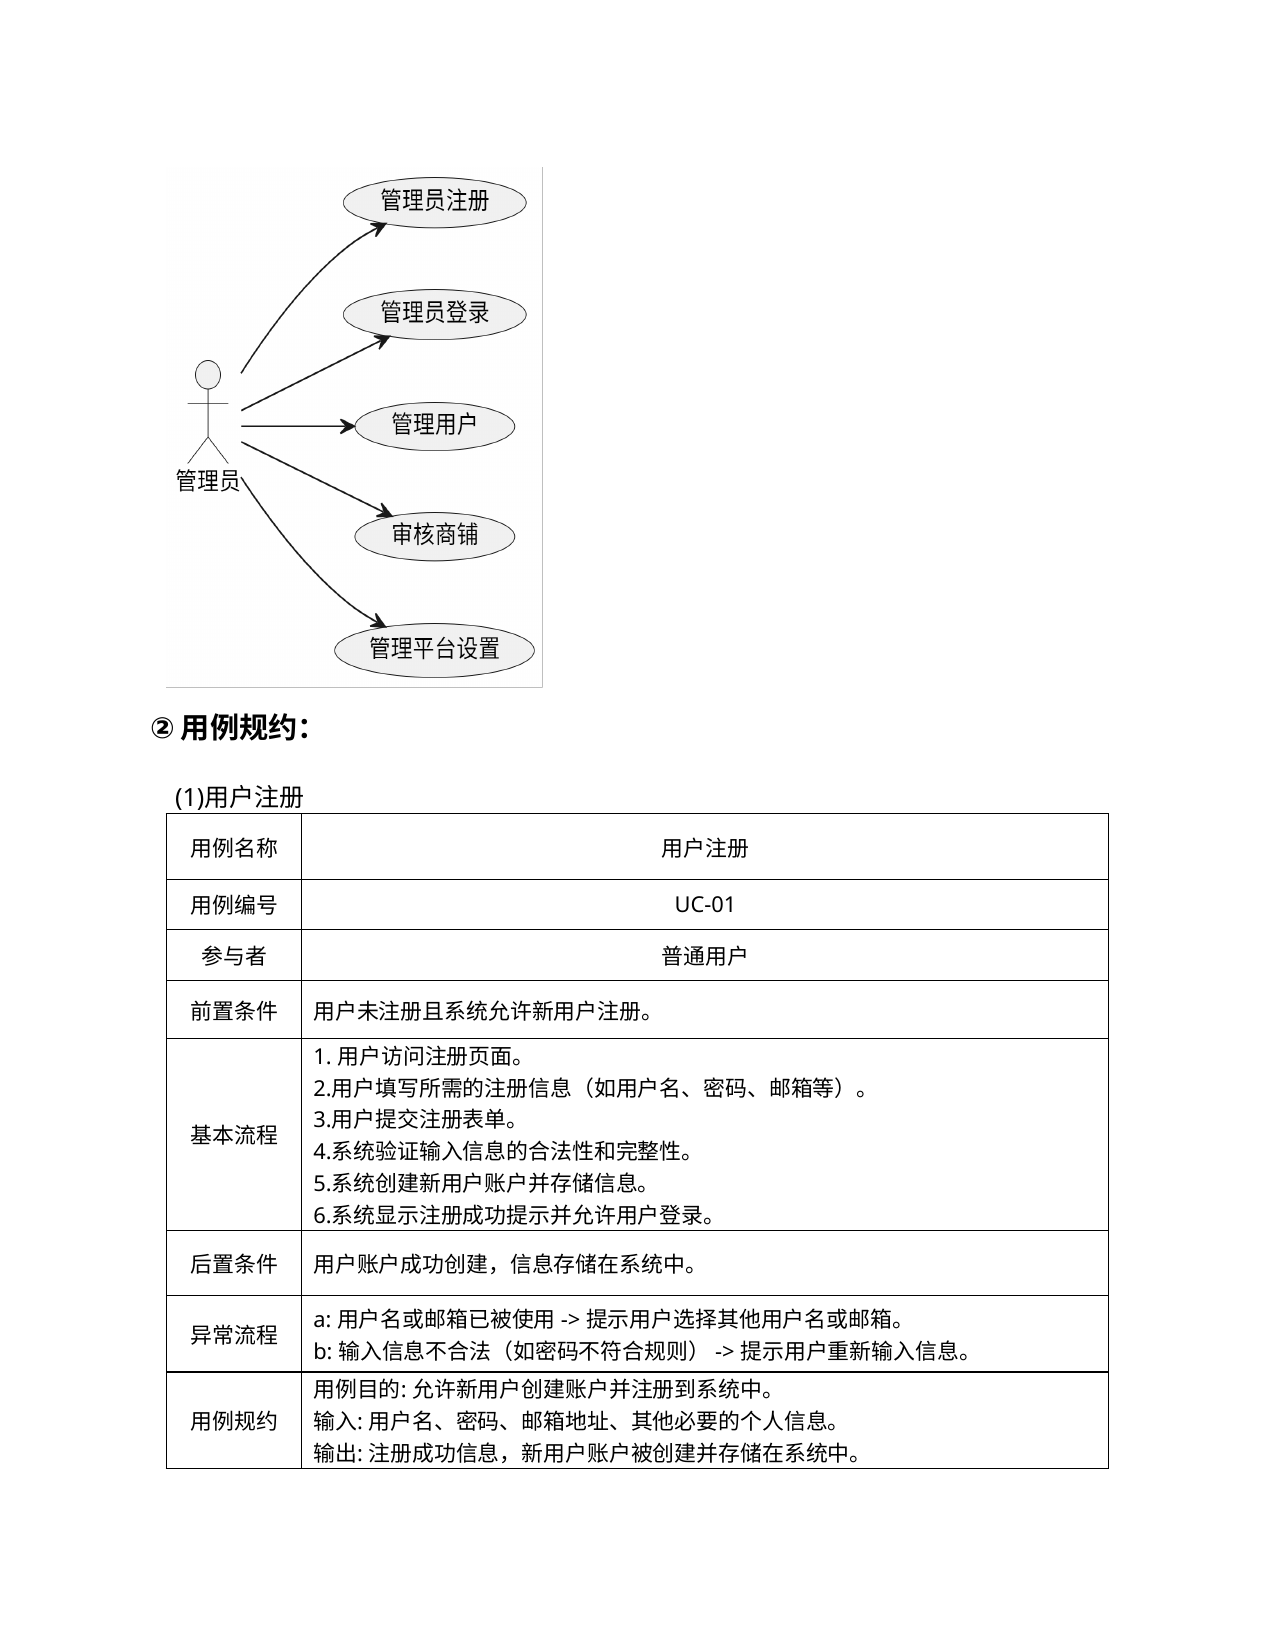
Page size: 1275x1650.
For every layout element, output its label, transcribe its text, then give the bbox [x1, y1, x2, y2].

table_header 用户注册 [302, 814, 1108, 879]
table_cell 基本流程 [167, 1039, 301, 1229]
table_cell UC-01 [302, 880, 1108, 928]
table_cell 用例目的: 允许新用户创建账户并注册到系统中。 输入: 用户名、密码、邮箱地址、其他必要的个人信息。 输出: 注册成功信息，新用户账户被创建并存储在系统中。 [302, 1373, 1108, 1468]
table_cell 普通用户 [302, 930, 1108, 980]
table_cell 前置条件 [167, 981, 301, 1038]
text (1)用户注册 [150, 777, 1125, 813]
table_cell 用例规约 [167, 1373, 301, 1468]
table_cell a: 用户名或邮箱已被使用 -> 提示用户选择其他用户名或邮箱。 b: 输入信息不合法（如密码不符合规则） -> 提示用户重新输入信息。 [302, 1296, 1108, 1371]
text ②用例规约： [150, 705, 1125, 747]
table_header 用例名称 [167, 814, 301, 879]
table_cell 异常流程 [167, 1296, 301, 1371]
table_cell 1. 用户访问注册页面。 2.用户填写所需的注册信息（如用户名、密码、邮箱等）。 3.用户提交注册表单。 4.系统验证输入信息的合法性和完整性。 5.系统创建新用户账户并存储信息。 6.系统显示注册成功提示并允许用户登录。 [302, 1039, 1108, 1229]
table_cell 后置条件 [167, 1231, 301, 1295]
table_cell 用户未注册且系统允许新用户注册。 [302, 981, 1108, 1038]
table_cell 参与者 [167, 930, 301, 980]
table_cell 用户账户成功创建，信息存储在系统中。 [302, 1231, 1108, 1295]
picture [150, 149, 558, 705]
table_cell 用例编号 [167, 880, 301, 928]
